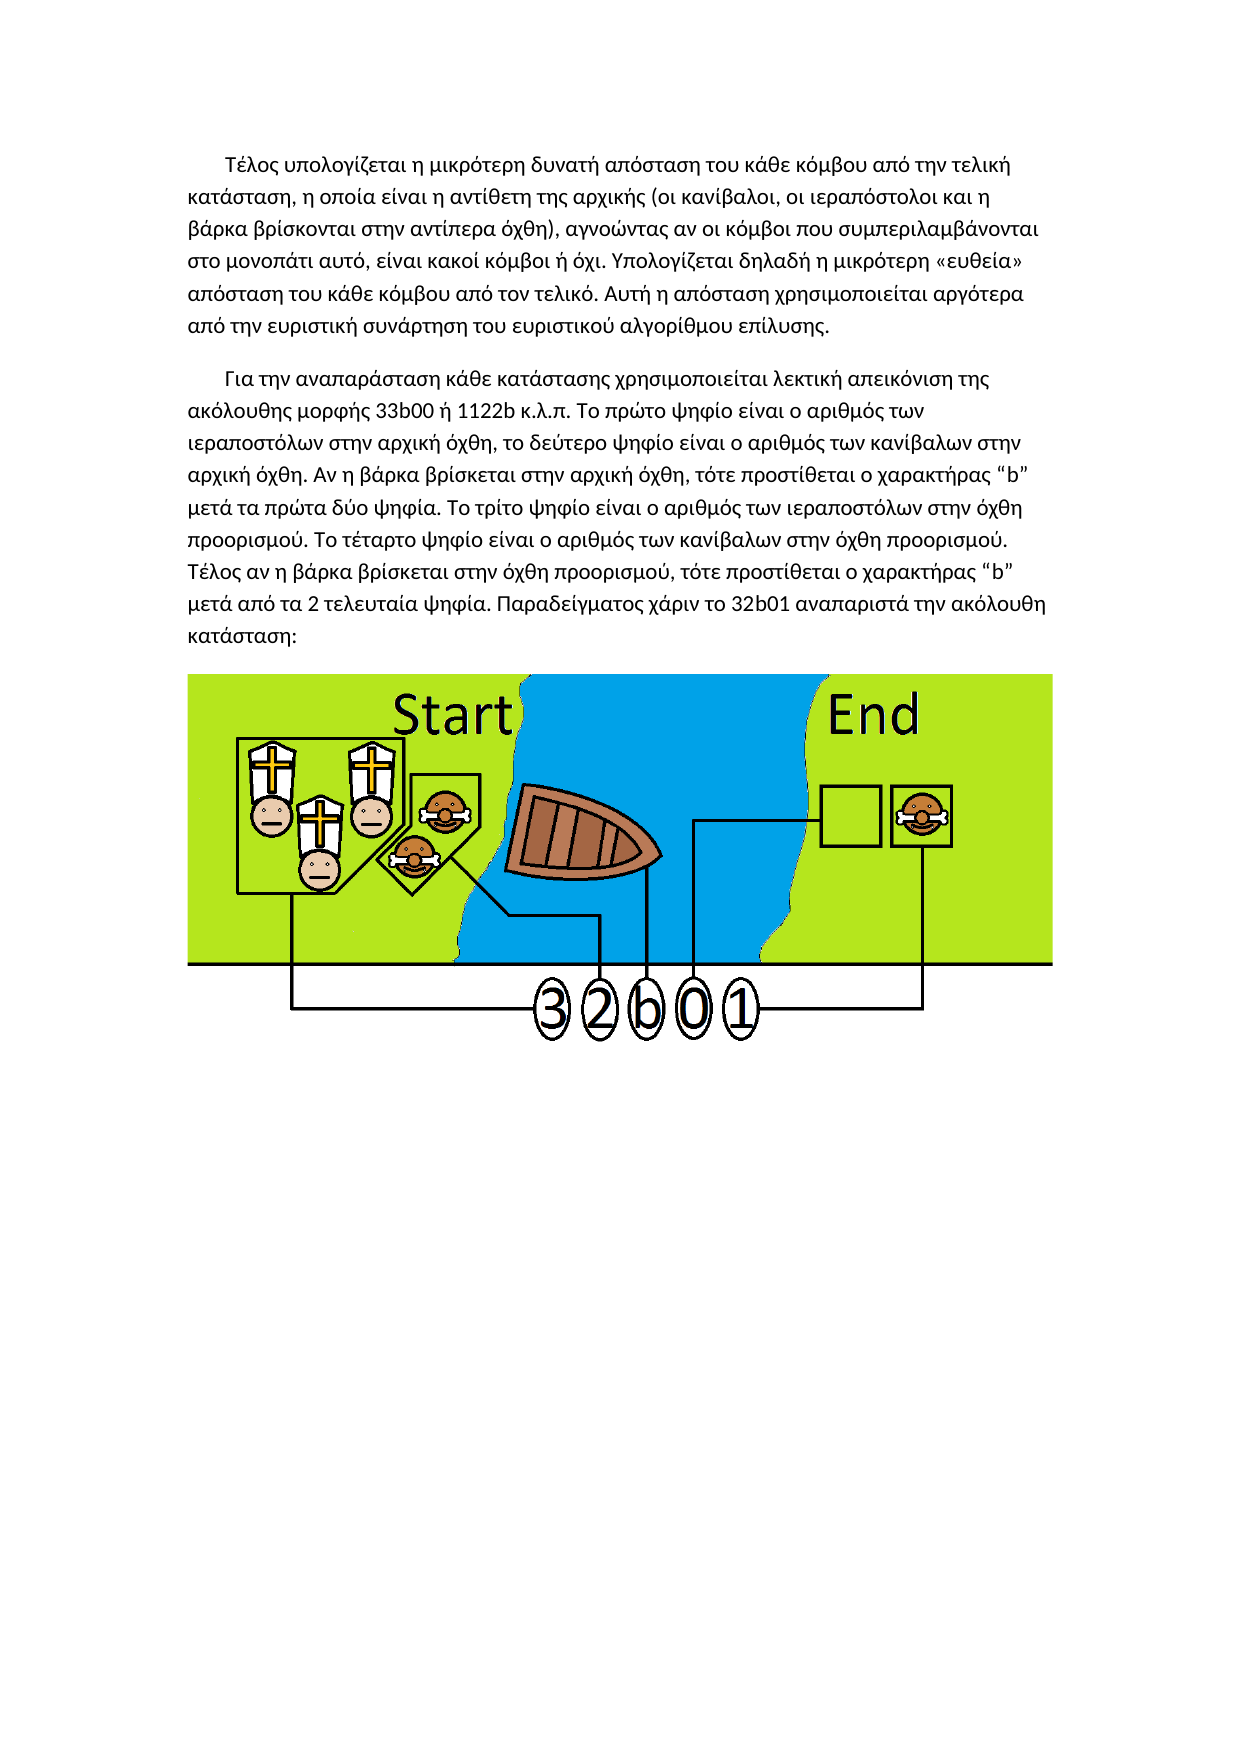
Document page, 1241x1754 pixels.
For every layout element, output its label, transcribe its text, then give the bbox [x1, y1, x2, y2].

text Για την αναπαράσταση κάθε κατάστασης χρησιμοποιείται λεκτική απεικόνιση της ακόλουθης μορφής 33b00 ή 1122b κ.λ.π. Το πρώτο ψηφίο είναι ο αριθμός των ιεραποστόλων στην αρχική όχθη, το δεύτερο ψηφίο είναι ο αριθμός των κανίβαλων στην αρχική όχθη. Αν η βάρκα βρίσκεται στην αρχική όχθη, τότε προστίθεται ο χαρακτήρας “b” μετά τα πρώτα δύο ψηφία. Το τρίτο ψηφίο είναι ο αριθμός των ιεραποστόλων στην όχθη προορισμού. Το τέταρτο ψηφίο είναι ο αριθμός των κανίβαλων στην όχθη προορισμού. Τέλος αν η βάρκα βρίσκεται στην όχθη προορισμού, τότε προστίθεται ο χαρακτήρας “b” μετά από τα 2 τελευταία ψηφία. Παραδείγματος χάριν το 32b01 αναπαριστά την ακόλουθη κατάσταση: [187, 364, 1053, 649]
text Τέλος υπολογίζεται η μικρότερη δυνατή απόσταση του κάθε κόμβου από την τελική κατάσταση, η οποία είναι η αντίθετη της αρχικής (οι κανίβαλοι, οι ιεραπόστολοι και η βάρκα βρίσκονται στην αντίπερα όχθη), αγνοώντας αν οι κόμβοι που συμπεριλαμβάνονται στο μονοπάτι αυτό, είναι κακοί κόμβοι ή όχι. Υπολογίζεται δηλαδή η μικρότερη «ευθεία» απόσταση του κάθε κόμβου από τον τελικό. Αυτή η απόσταση χρησιμοποιείται αργότερα από την ευριστική συνάρτηση του ευριστικού αλγορίθμου επίλυσης. [187, 150, 1053, 339]
picture [187, 674, 1053, 1045]
